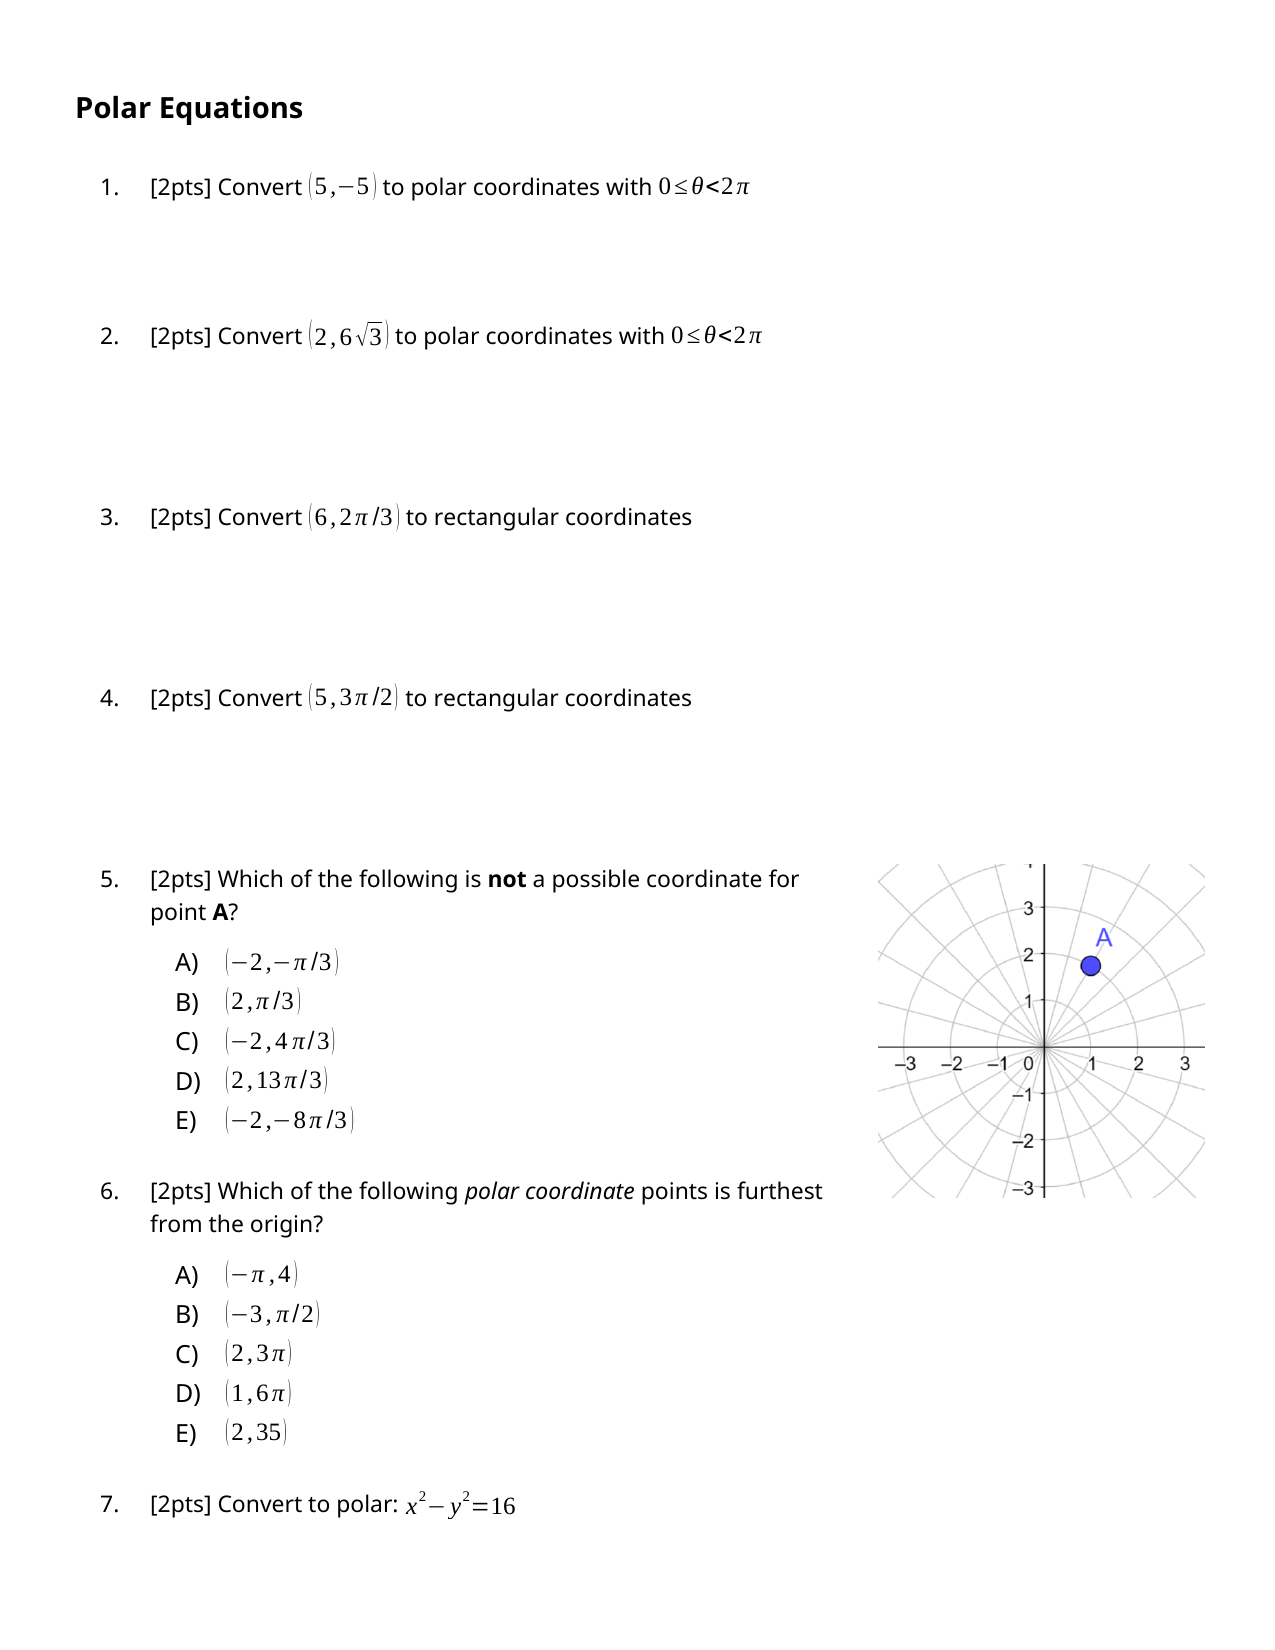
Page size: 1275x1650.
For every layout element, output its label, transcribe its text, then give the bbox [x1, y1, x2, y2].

list [2pts] Convert to polar coordinates with [100, 319, 1200, 483]
subtitle Polar Equations [75, 87, 1200, 169]
list [2pts] Convert to polar coordinates with [100, 171, 1200, 301]
list [2pts] Convert to rectangular coordinates [100, 501, 1200, 664]
list [2pts] Which of the following polar coordinate points is furthest from the origin? [100, 1175, 1200, 1239]
list [2pts] Convert to polar: [100, 1487, 1200, 1519]
picture [876, 864, 1205, 1196]
list [2pts] Convert to rectangular coordinates [100, 682, 1200, 844]
list [2pts] Which of the following is not a possible coordinate for point A? [100, 863, 1200, 927]
